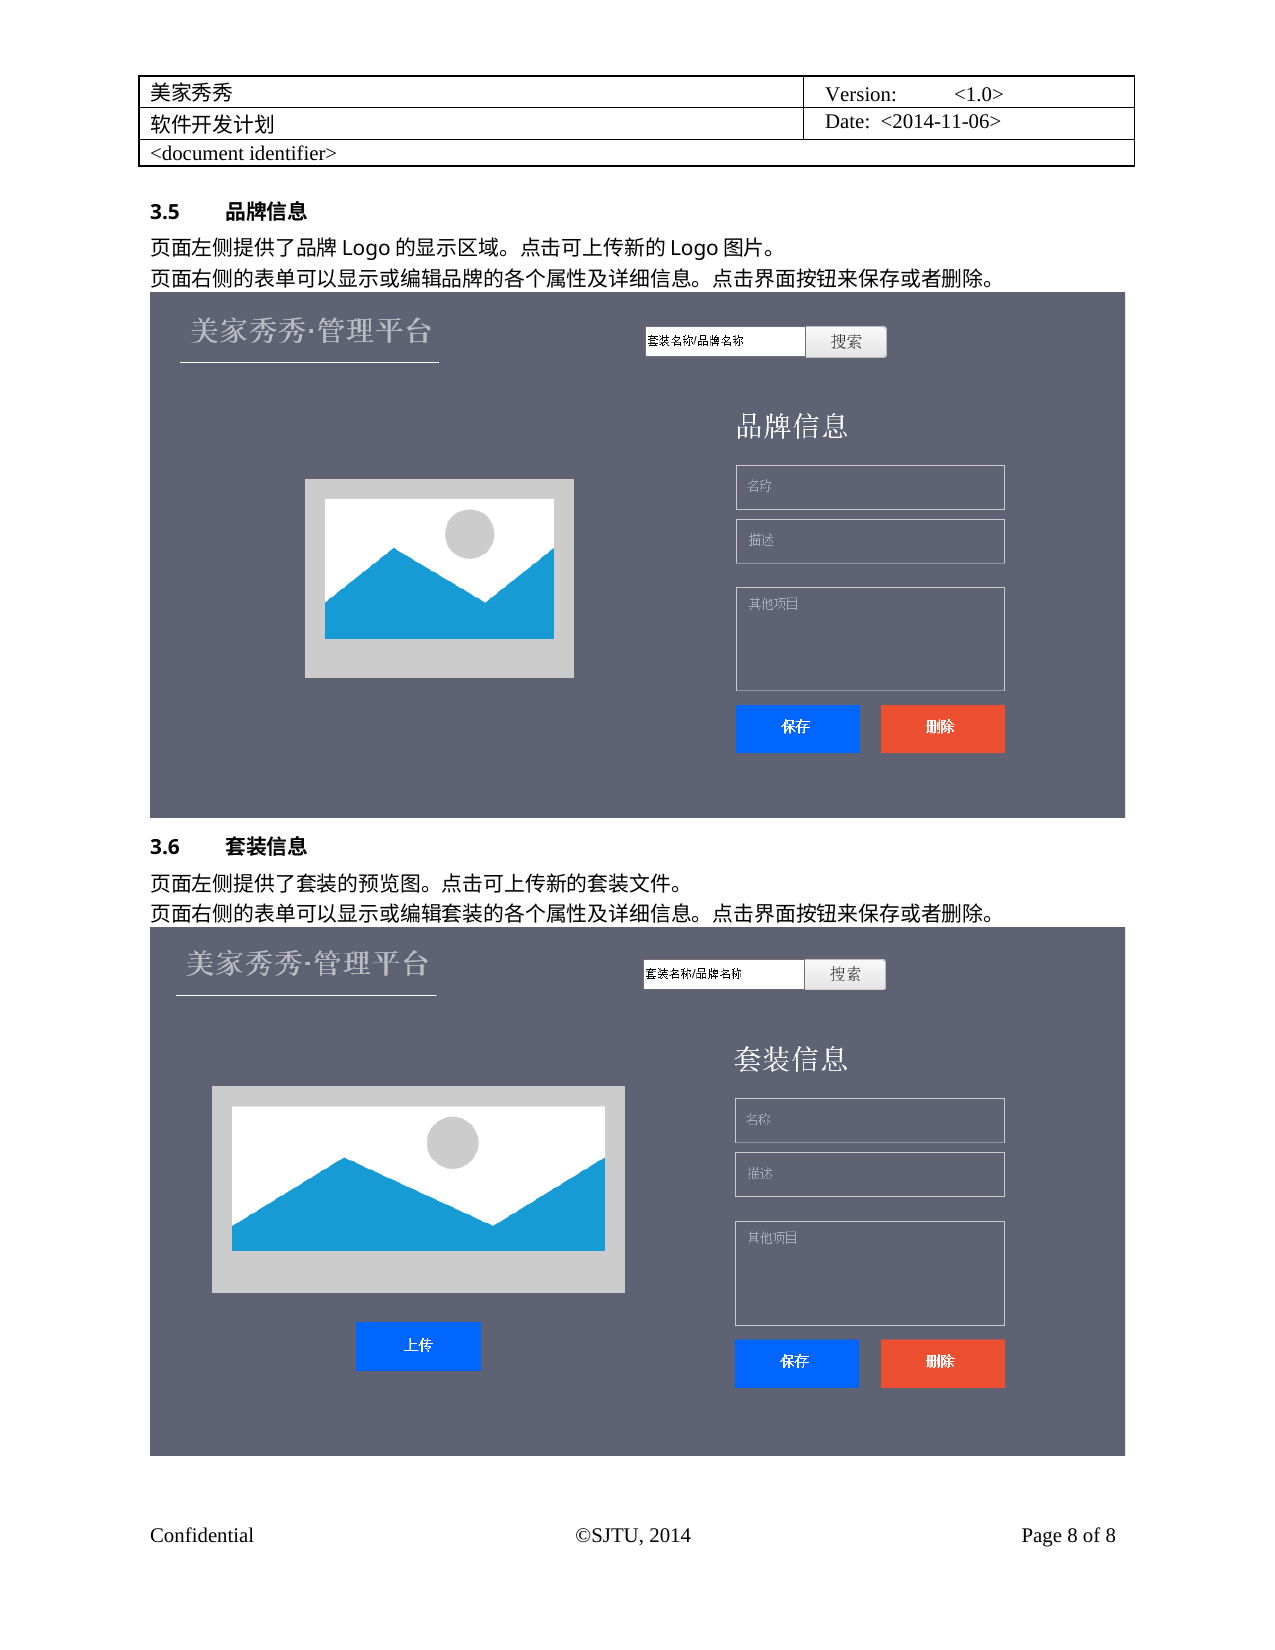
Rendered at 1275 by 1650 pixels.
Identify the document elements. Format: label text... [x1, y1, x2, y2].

text 页面右侧的表单可以显示或编辑品牌的各个属性及详细信息。点击界面按钮来保存或者删除。 [150, 262, 1125, 292]
text 页面左侧提供了套装的预览图。点击可上传新的套装文件。 [150, 867, 1125, 897]
picture [150, 292, 1125, 818]
subtitle 品牌信息 [150, 195, 1125, 225]
subtitle 套装信息 [150, 830, 1125, 861]
text 页面右侧的表单可以显示或编辑套装的各个属性及详细信息。点击界面按钮来保存或者删除。 [150, 897, 1125, 927]
picture [150, 927, 1125, 1456]
text 页面左侧提供了品牌Logo的显示区域。点击可上传新的Logo图片。 [150, 232, 1125, 262]
